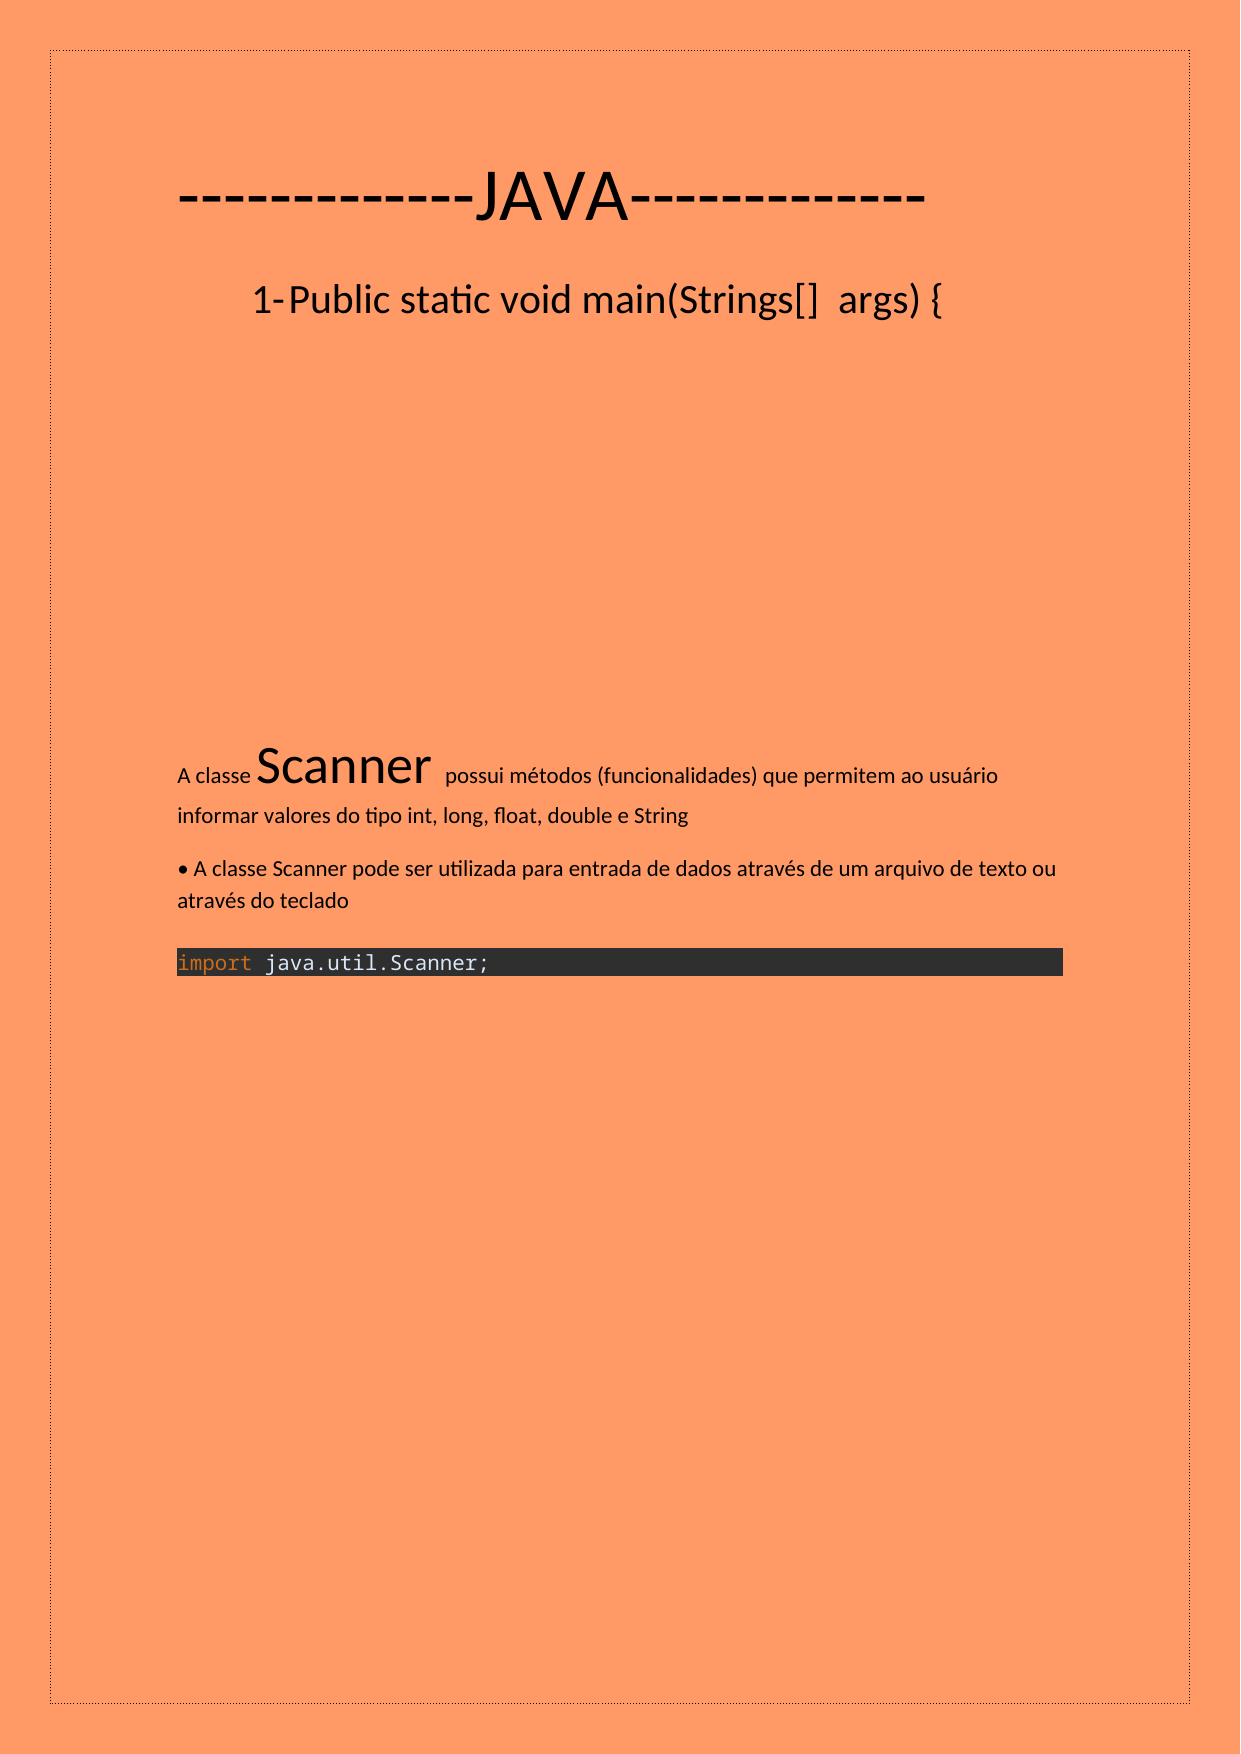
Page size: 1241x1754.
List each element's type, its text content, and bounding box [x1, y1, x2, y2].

text import java.util.Scanner; [177, 948, 1063, 976]
text A classe Scanner possui métodos (funcionalidades) que permitem ao usuário informar valores do tipo int, long, float, double e String [177, 731, 1063, 829]
text • A classe Scanner pode ser utilizada para entrada de dados através de um arquivo de texto ou através do teclado [177, 854, 1063, 914]
text -------------JAVA------------- [177, 147, 1063, 239]
list Public static void main(Strings[] args) { [251, 273, 1063, 324]
